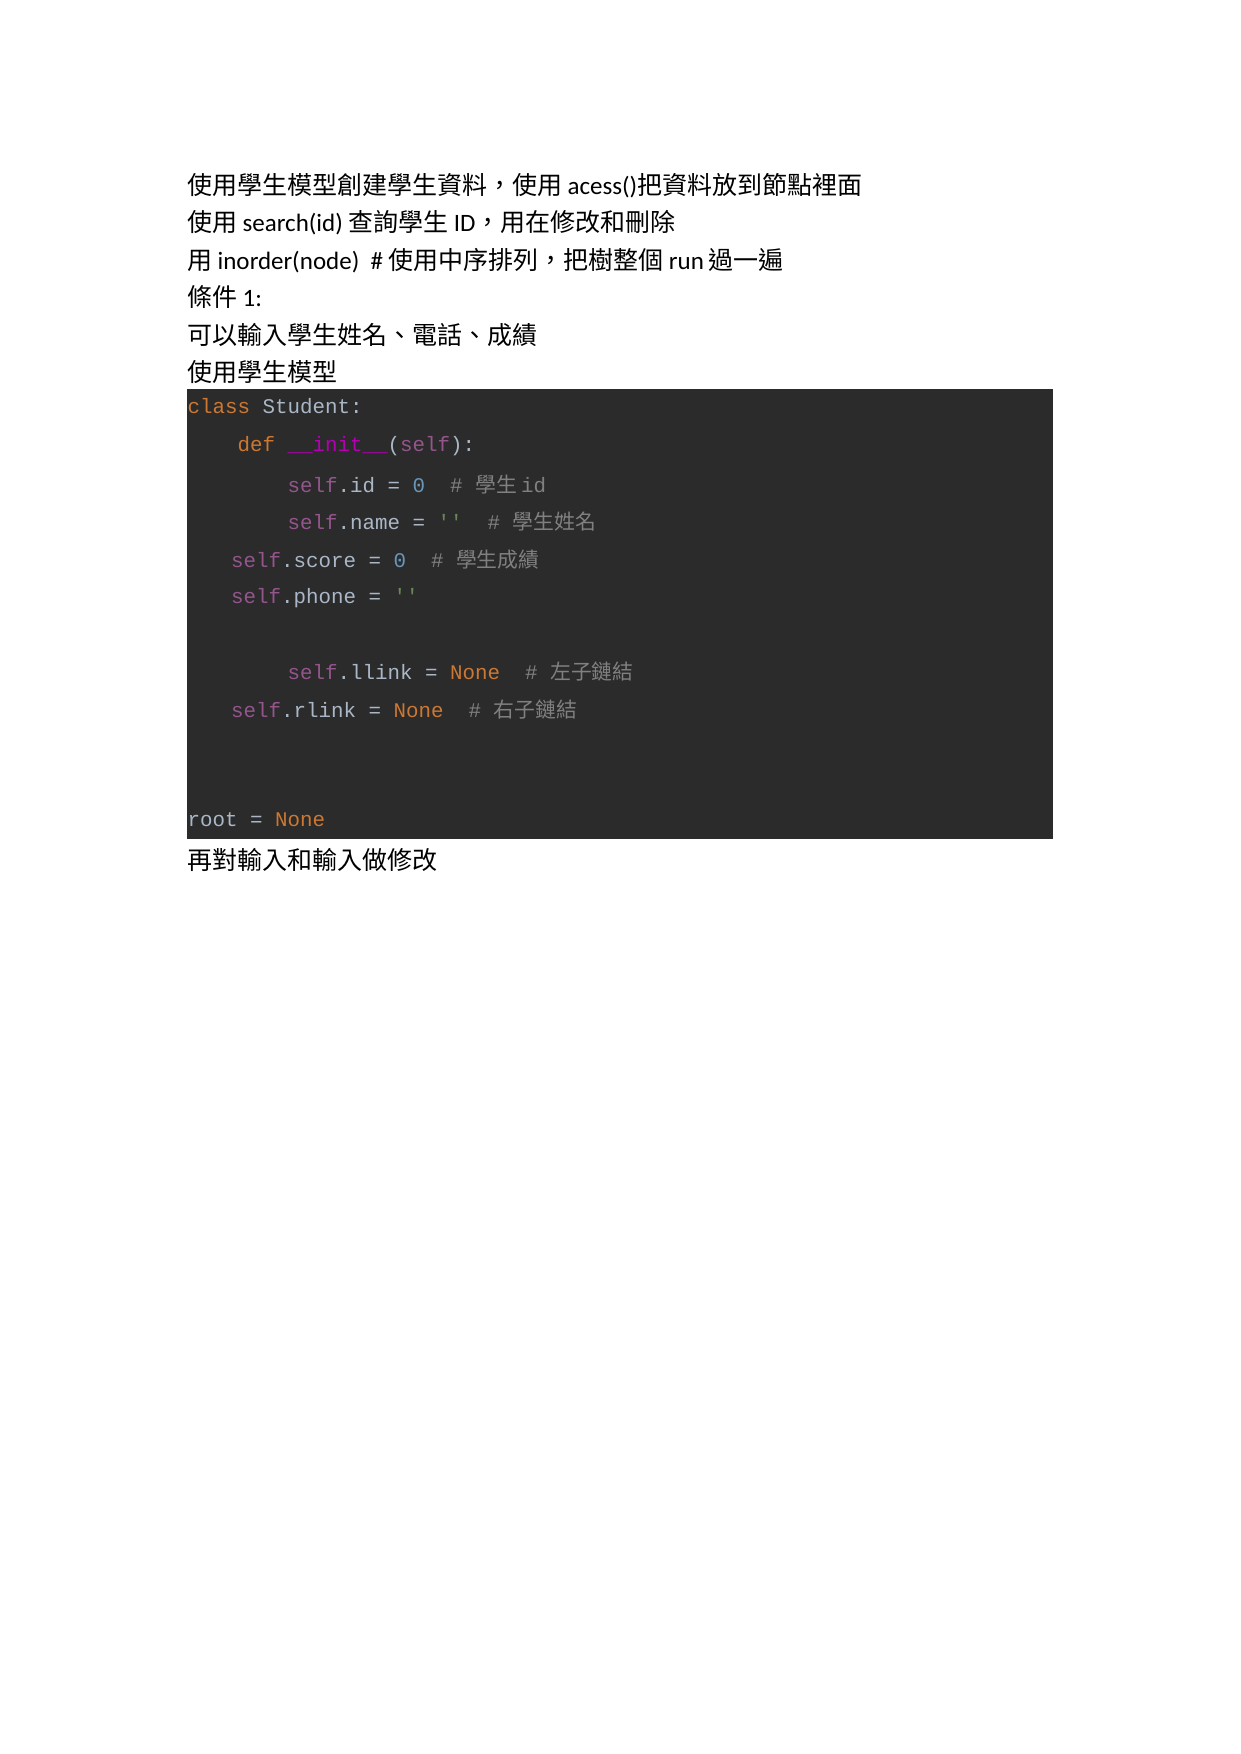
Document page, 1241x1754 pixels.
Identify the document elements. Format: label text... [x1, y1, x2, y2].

text 再對輸入和輸入做修改 [187, 839, 1053, 877]
text 用inorder(node) # 使用中序排列，把樹整個run過一遍 [187, 239, 1053, 277]
text 條件1: [187, 277, 1053, 314]
text 可以輸入學生姓名、電話、成績 [187, 314, 1053, 352]
text class Student: def __init__(self): self.id = 0 # 學生id self.name = '' # 學生姓名 self.score = 0 # 學生成績 self.phone = '' self.llink = None # 左子鏈結 self.rlink = None # 右子鏈結 root = None [187, 389, 1053, 839]
text 使用學生模型創建學生資料，使用acess()把資料放到節點裡面 [187, 164, 1053, 202]
text 使用學生模型 [187, 352, 1053, 389]
text 使用search(id) 查詢學生ID，用在修改和刪除 [187, 202, 1053, 239]
